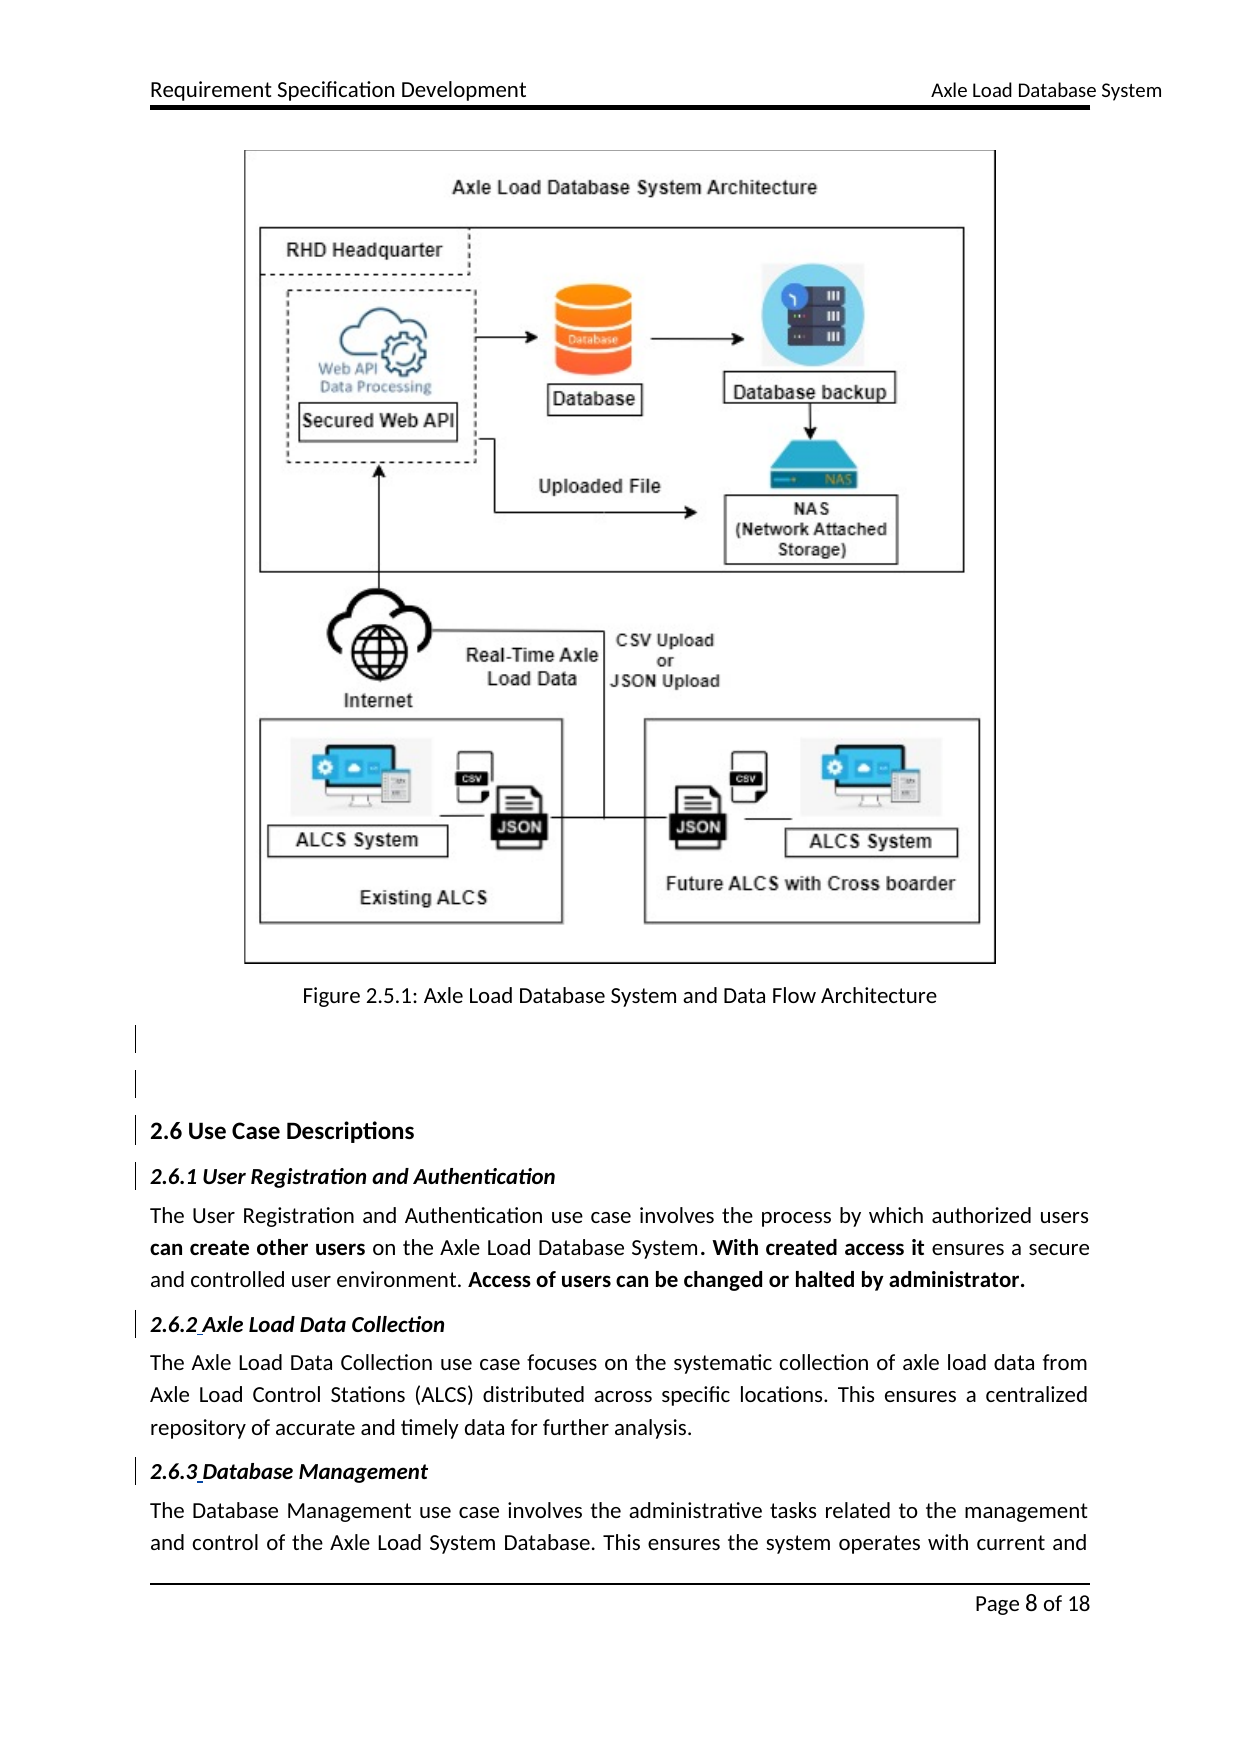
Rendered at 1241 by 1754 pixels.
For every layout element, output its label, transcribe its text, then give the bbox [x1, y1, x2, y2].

text Figure 2.5.1: Axle Load Database System and Data Flow Architecture [150, 981, 1090, 1009]
text The User Registration and Authentication use case involves the process by which authorized users can create other users on the Axle Load Database System. With created access it ensures a secure and controlled user environment. Access of users can be changed or halted by administrator. [150, 1201, 1090, 1293]
picture [244, 150, 996, 964]
subtitle 2.6 Use Case Descriptions [150, 1115, 1090, 1145]
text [150, 1496, 1090, 1556]
subtitle 2.6.3Database Management [150, 1457, 1090, 1485]
text The Axle Load Data Collection use case focuses on the systematic collection of axle load data from Axle Load Control Stations (ALCS) distributed across specific locations. This ensures a centralized repository of accurate and timely data for further analysis. [150, 1348, 1090, 1441]
subtitle 2.6.1 User Registration and Authentication [150, 1162, 1090, 1190]
subtitle 2.6.2Axle Load Data Collection [150, 1310, 1090, 1338]
